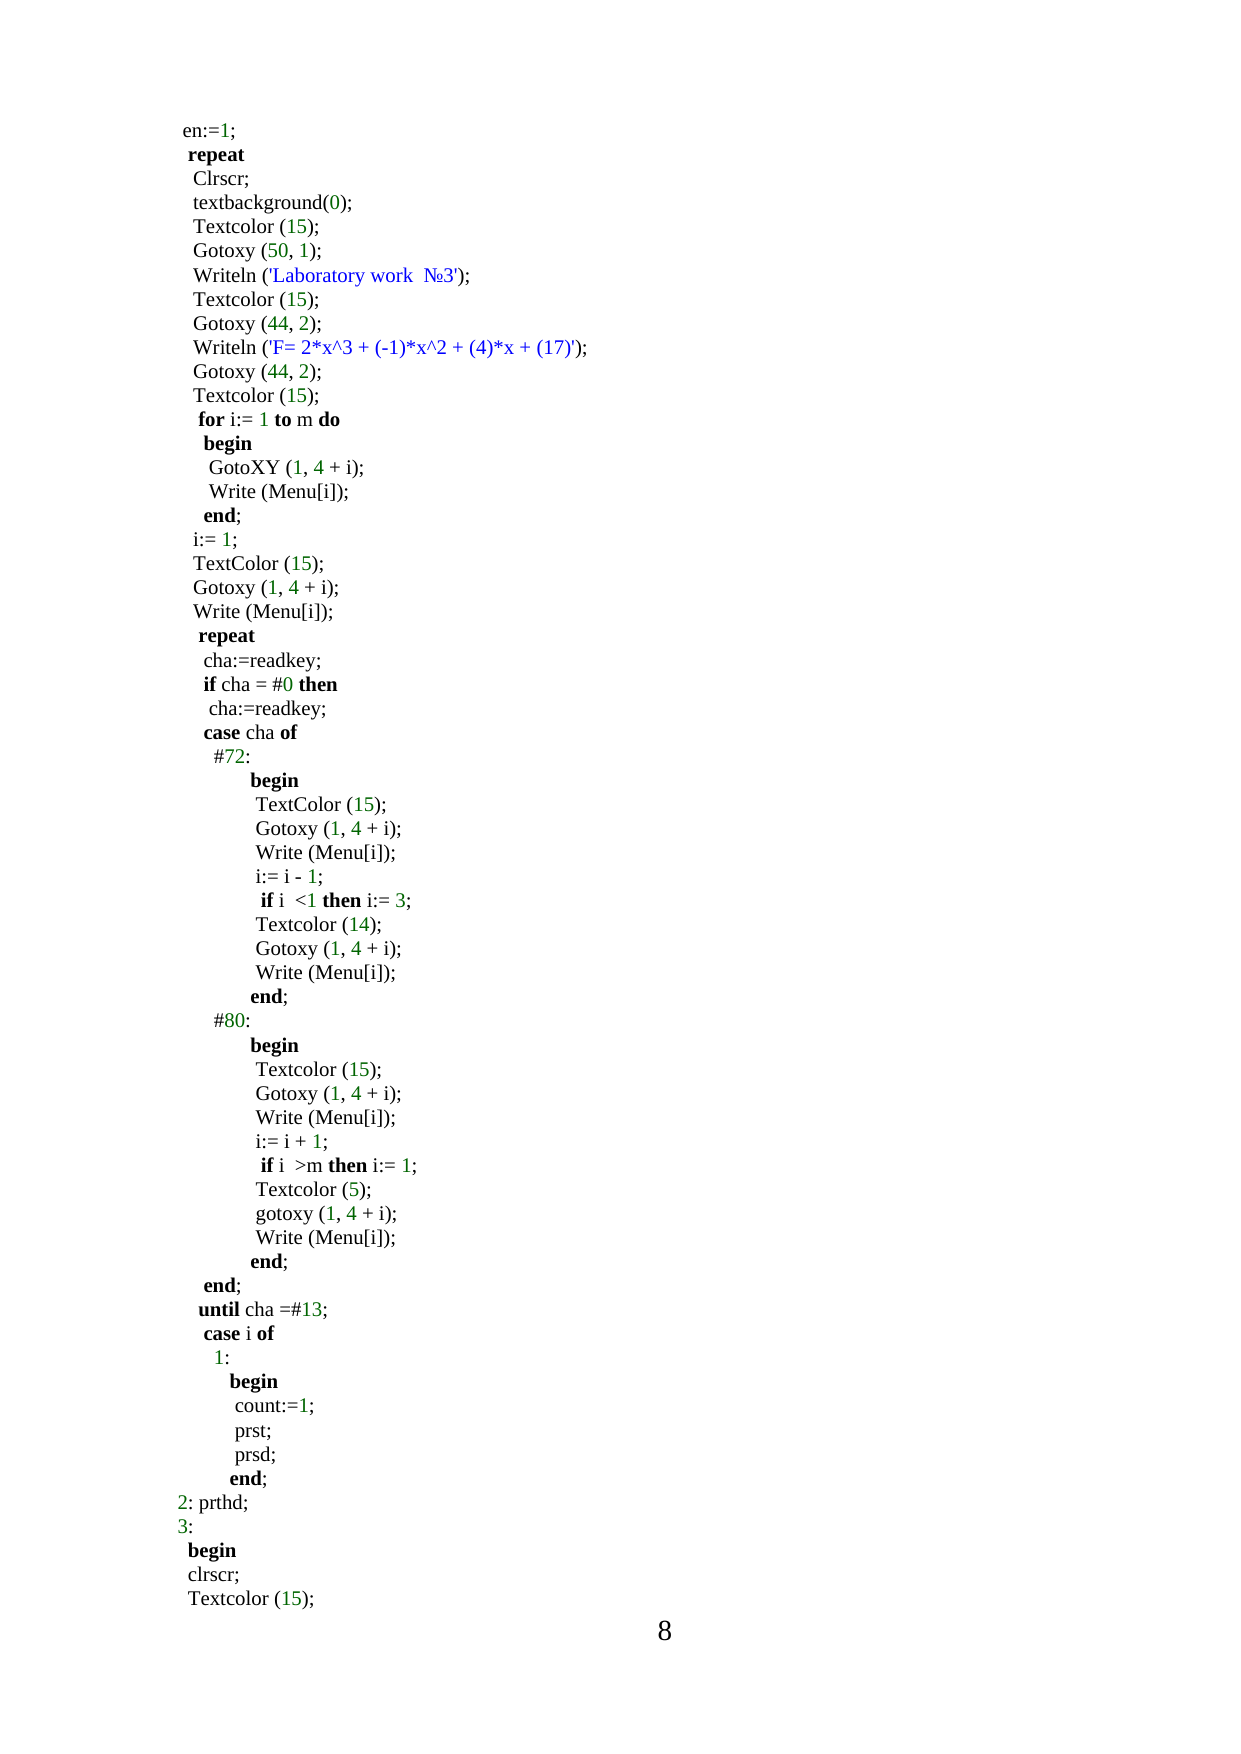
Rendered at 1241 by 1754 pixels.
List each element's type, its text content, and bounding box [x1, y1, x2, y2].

text 2: prthd; [177, 1490, 1152, 1514]
text case cha of [177, 720, 1152, 744]
text Textcolor (15); [177, 287, 1152, 311]
text #72: [177, 744, 1152, 768]
text Gotoxy (44, 2); [177, 311, 1152, 335]
text 3: [177, 1514, 1152, 1538]
text begin [177, 768, 1152, 792]
text Gotoxy (1, 4 + i); [177, 575, 1152, 599]
text repeat [177, 623, 1152, 647]
text Write (Menu[i]); [177, 960, 1152, 984]
text Writeln ('F= 2*x^3 + (-1)*x^2 + (4)*x + (17)'); [177, 335, 1152, 359]
text count:=1; [177, 1393, 1152, 1417]
text prst; [177, 1417, 1152, 1442]
text TextColor (15); [177, 551, 1152, 575]
text Write (Menu[i]); [177, 479, 1152, 503]
text end; [177, 984, 1152, 1008]
text end; [177, 1466, 1152, 1490]
text Gotoxy (44, 2); [177, 359, 1152, 383]
text begin [177, 1032, 1152, 1057]
text end; [177, 1249, 1152, 1273]
text begin [177, 1538, 1152, 1562]
text Write (Menu[i]); [177, 840, 1152, 864]
text i:= i + 1; [177, 1129, 1152, 1153]
text Gotoxy (1, 4 + i); [177, 1081, 1152, 1105]
text Gotoxy (1, 4 + i); [177, 816, 1152, 840]
text Clrscr; [177, 166, 1152, 190]
text Writeln ('Laboratory work №3'); [177, 262, 1152, 287]
text begin [177, 431, 1152, 455]
text gotoxy (1, 4 + i); [177, 1201, 1152, 1225]
text end; [177, 503, 1152, 527]
text Textcolor (15); [177, 383, 1152, 407]
text begin [177, 1369, 1152, 1393]
text for i:= 1 to m do [177, 407, 1152, 431]
text Write (Menu[i]); [177, 1105, 1152, 1129]
text cha:=readkey; [177, 647, 1152, 672]
text Textcolor (15); [177, 214, 1152, 238]
text i:= i - 1; [177, 864, 1152, 888]
text Gotoxy (50, 1); [177, 238, 1152, 262]
text textbackground(0); [177, 190, 1152, 214]
text #80: [177, 1008, 1152, 1032]
text case i of [177, 1321, 1152, 1345]
text 1: [177, 1345, 1152, 1369]
text repeat [177, 142, 1152, 166]
text GotoXY (1, 4 + i); [177, 455, 1152, 479]
text clrscr; [177, 1562, 1152, 1586]
text until cha =#13; [177, 1297, 1152, 1321]
text i:= 1; [177, 527, 1152, 551]
text cha:=readkey; [177, 696, 1152, 720]
text end; [177, 1273, 1152, 1297]
text Gotoxy (1, 4 + i); [177, 936, 1152, 960]
text Textcolor (14); [177, 912, 1152, 936]
text Textcolor (15); [177, 1057, 1152, 1081]
text prsd; [177, 1442, 1152, 1466]
text Textcolor (15); [177, 1586, 1152, 1610]
text if i <1 then i:= 3; [177, 888, 1152, 912]
text Write (Menu[i]); [177, 599, 1152, 623]
text en:=1; [177, 118, 1152, 142]
text Textcolor (5); [177, 1177, 1152, 1201]
text if i >m then i:= 1; [177, 1153, 1152, 1177]
text TextColor (15); [177, 792, 1152, 816]
text if cha = #0 then [177, 672, 1152, 696]
text Write (Menu[i]); [177, 1225, 1152, 1249]
